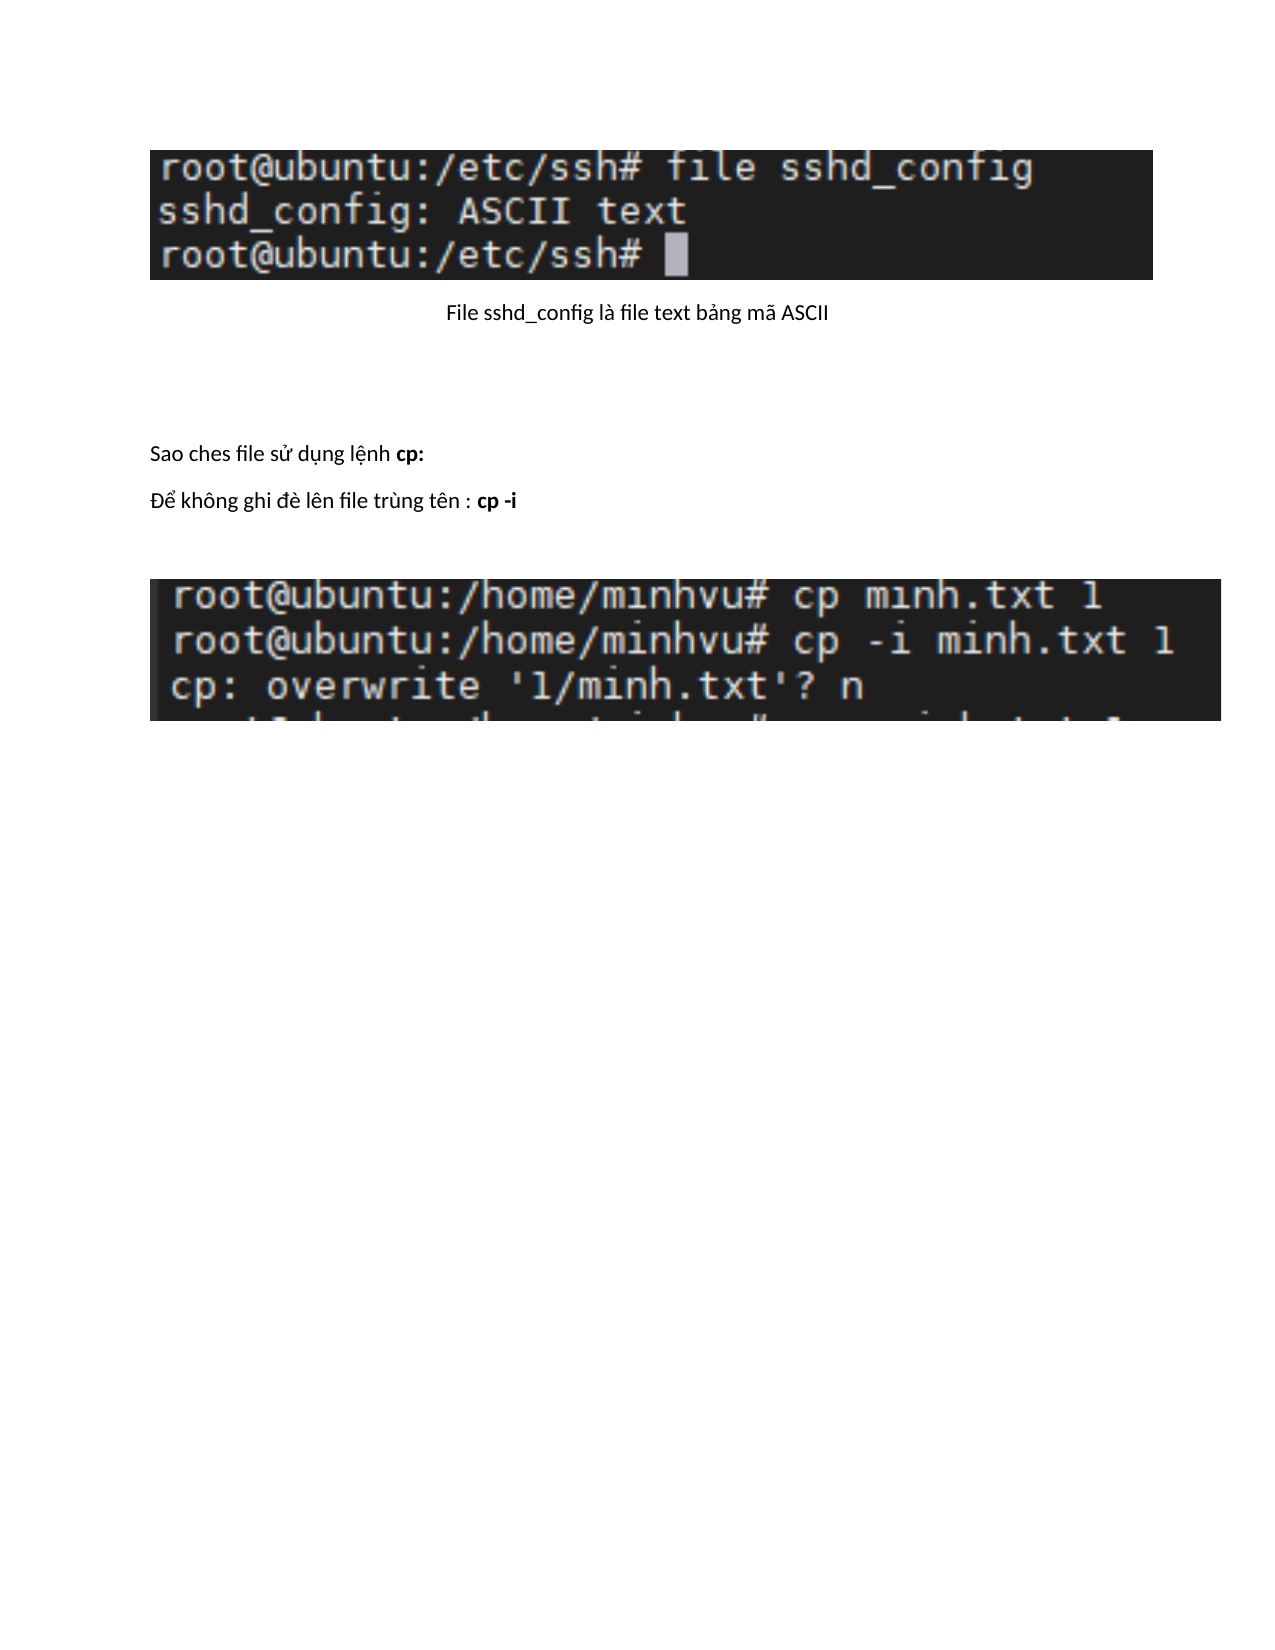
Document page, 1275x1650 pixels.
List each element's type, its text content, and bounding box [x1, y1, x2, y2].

picture [150, 150, 1153, 280]
text File sshd_config là file text bảng mã ASCII [150, 298, 1125, 327]
picture [150, 579, 1222, 721]
text Để không ghi đè lên file trùng tên : cp -i [150, 486, 1125, 514]
text Sao ches file sử dụng lệnh cp: [150, 439, 1125, 467]
